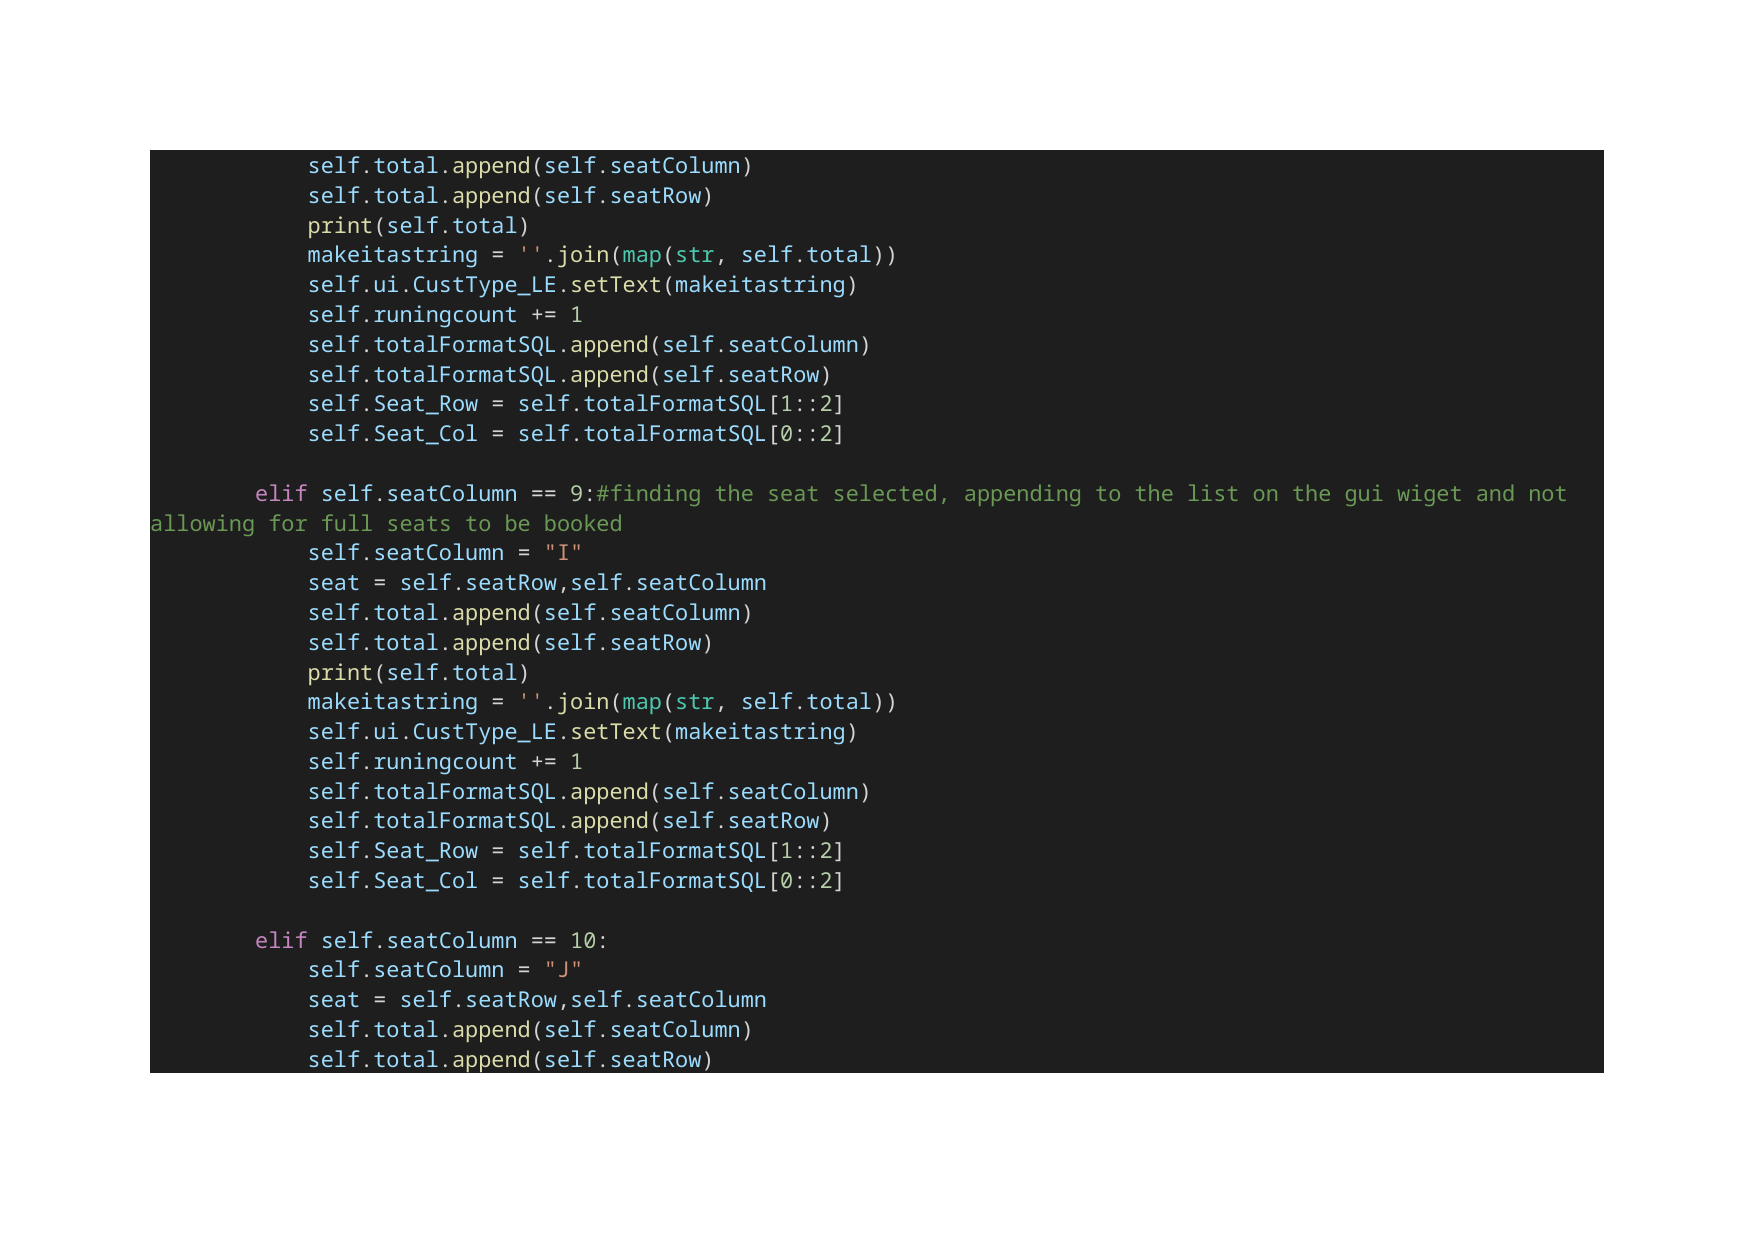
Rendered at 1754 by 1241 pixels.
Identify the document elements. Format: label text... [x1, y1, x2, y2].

text self.Seat_Col = self.totalFormatSQL[0::2] [150, 865, 1604, 895]
text self.seatColumn = "I" [150, 537, 1604, 567]
text self.total.append(self.seatRow) [150, 1044, 1604, 1073]
text self.total.append(self.seatColumn) [150, 150, 1604, 180]
text self.totalFormatSQL.append(self.seatRow) [150, 805, 1604, 835]
text self.total.append(self.seatColumn) [150, 1014, 1604, 1044]
text self.totalFormatSQL.append(self.seatColumn) [150, 329, 1604, 358]
text self.totalFormatSQL.append(self.seatColumn) [150, 776, 1604, 805]
text self.ui.CustType_LE.setText(makeitastring) [150, 269, 1604, 299]
text self.runingcount += 1 [150, 299, 1604, 329]
text self.total.append(self.seatColumn) [150, 597, 1604, 627]
text elif self.seatColumn == 10: [150, 924, 1604, 954]
text self.totalFormatSQL.append(self.seatRow) [150, 358, 1604, 388]
text self.runingcount += 1 [150, 746, 1604, 776]
text print(self.total) [150, 209, 1604, 239]
text self.seatColumn = "J" [150, 954, 1604, 984]
text self.Seat_Row = self.totalFormatSQL[1::2] [150, 388, 1604, 418]
text seat = self.seatRow,self.seatColumn [150, 567, 1604, 597]
text self.Seat_Col = self.totalFormatSQL[0::2] [150, 418, 1604, 448]
text makeitastring = ''.join(map(str, self.total)) [150, 686, 1604, 716]
text elif self.seatColumn == 9:#finding the seat selected, appending to the list on the gui wiget and not allowing for full seats to be booked [150, 478, 1604, 537]
text print(self.total) [150, 656, 1604, 686]
text self.Seat_Row = self.totalFormatSQL[1::2] [150, 835, 1604, 865]
text makeitastring = ''.join(map(str, self.total)) [150, 239, 1604, 269]
text seat = self.seatRow,self.seatColumn [150, 984, 1604, 1014]
text self.ui.CustType_LE.setText(makeitastring) [150, 716, 1604, 746]
text self.total.append(self.seatRow) [150, 180, 1604, 209]
text self.total.append(self.seatRow) [150, 627, 1604, 656]
